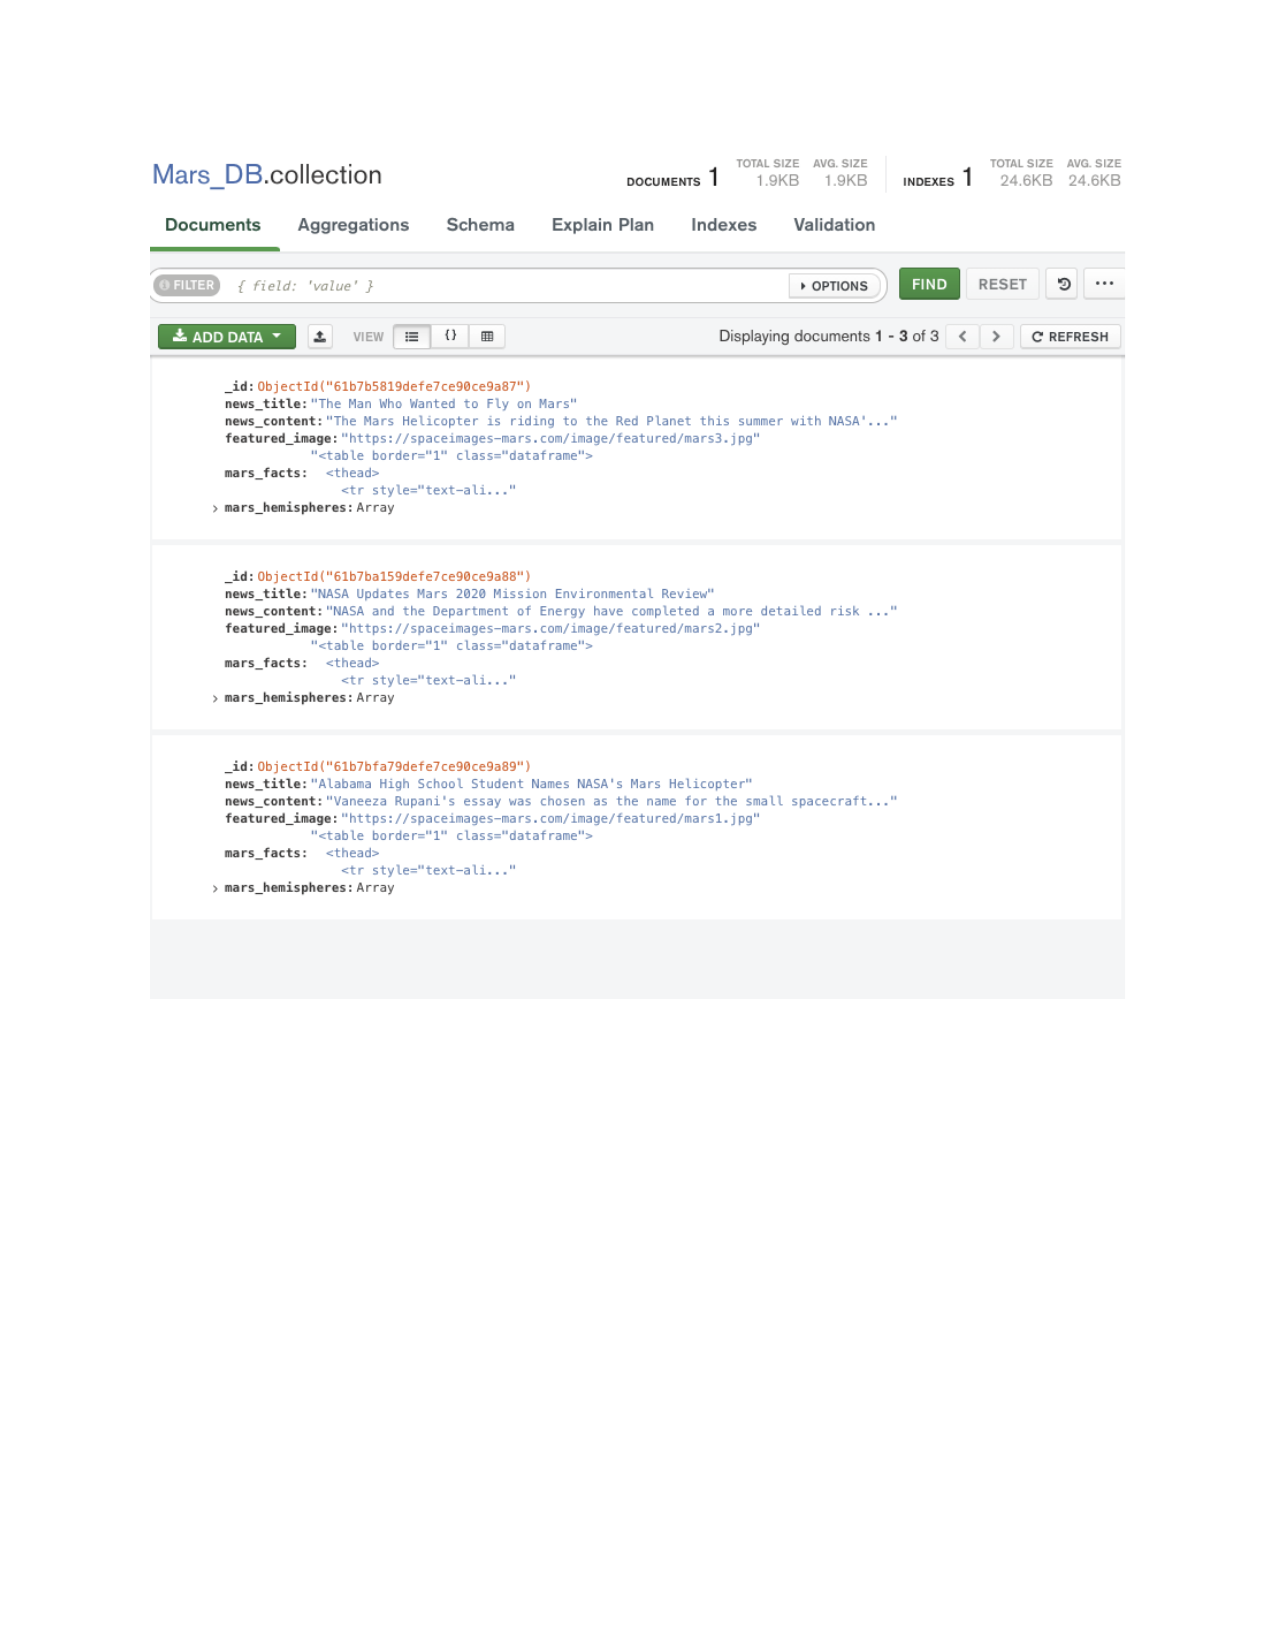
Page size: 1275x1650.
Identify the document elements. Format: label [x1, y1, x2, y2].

picture [150, 150, 1125, 999]
